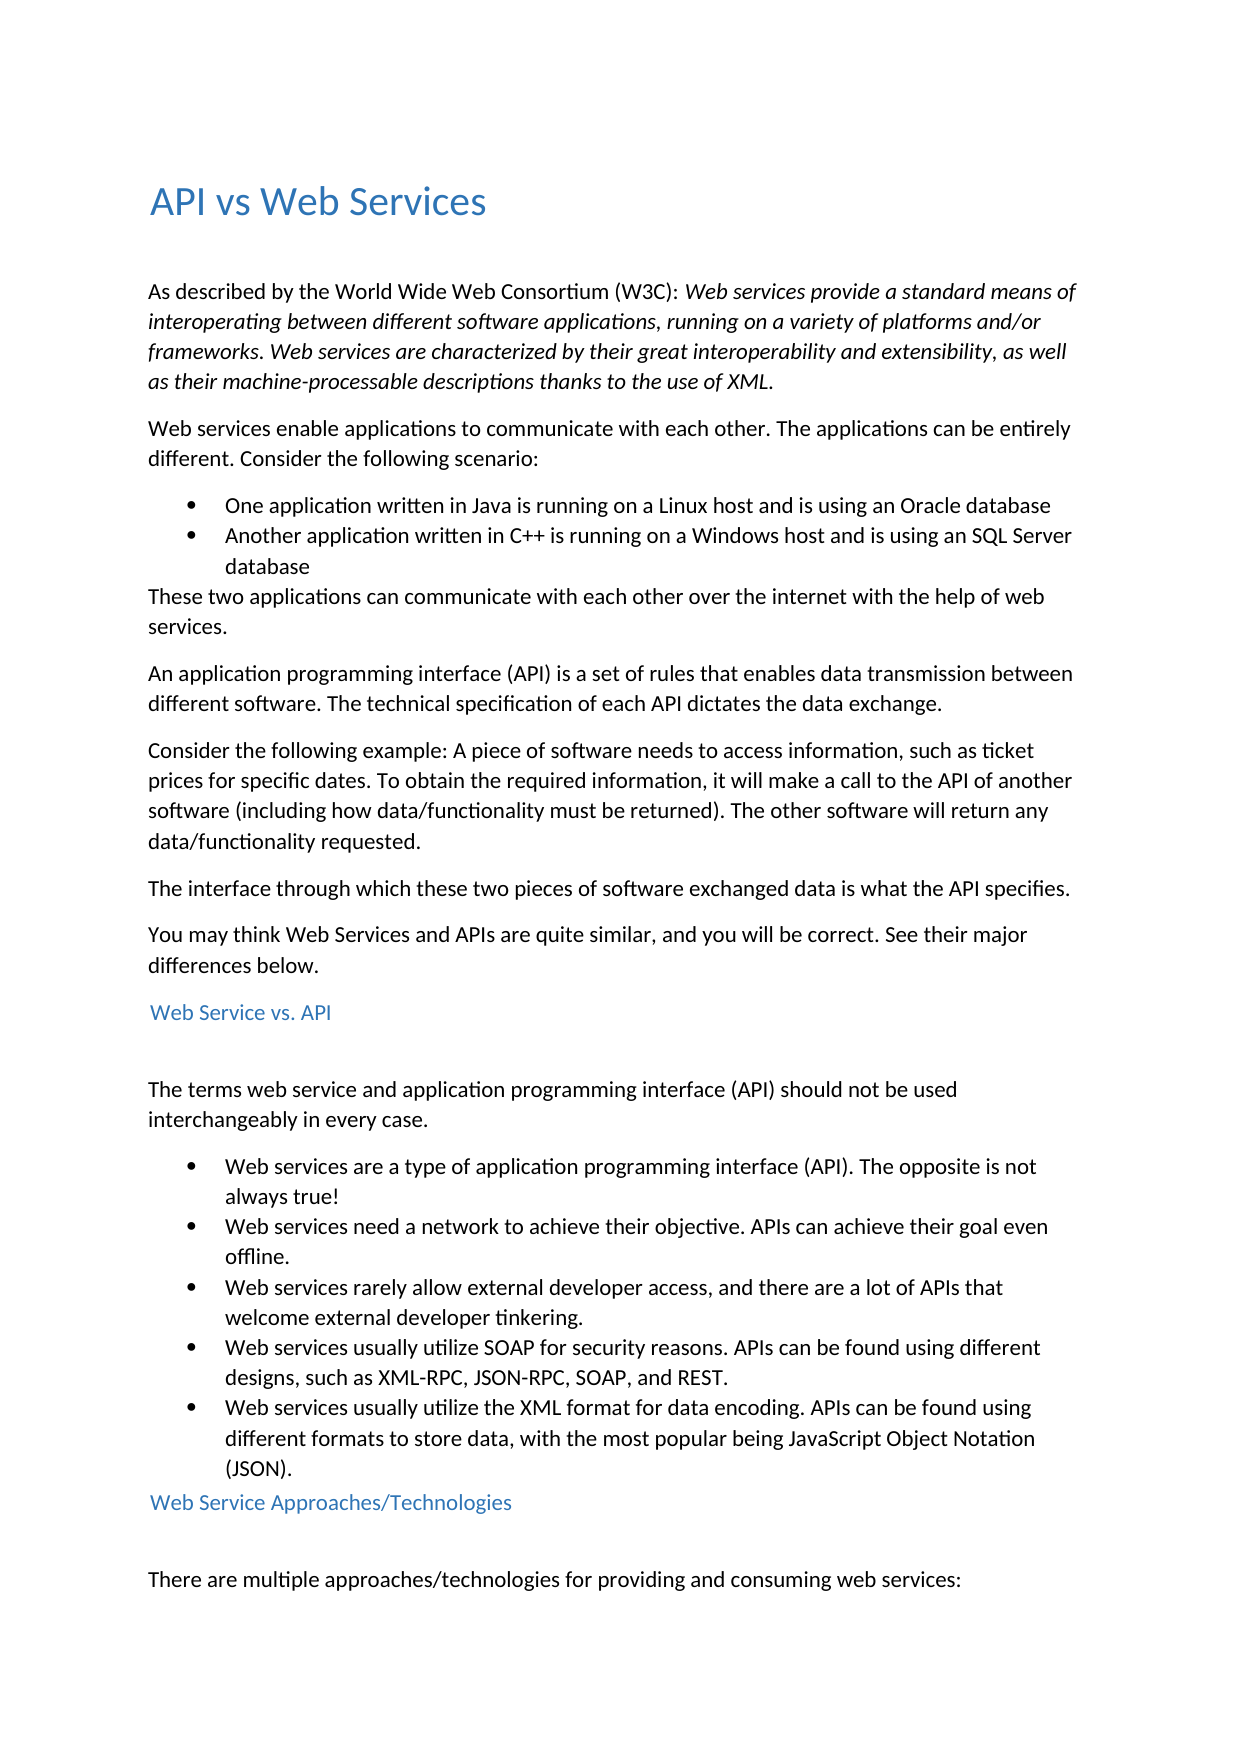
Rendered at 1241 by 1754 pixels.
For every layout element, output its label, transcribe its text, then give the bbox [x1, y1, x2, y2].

text Web services enable applications to communicate with each other. The applications can be entirely different. Consider the following scenario: [148, 414, 1092, 472]
text An application programming interface (API) is a set of rules that enables data transmission between different software. The technical specification of each API dictates the data exchange. [148, 659, 1092, 717]
text You may think Web Services and APIs are quite similar, and you will be correct. See their major differences below. [148, 921, 1092, 979]
text As described by the World Wide Web Consortium (W3C): Web services provide a standard means of interoperating between different software applications, running on a variety of platforms and/or frameworks. Web services are characterized by their great interoperability and extensibility, as well as their machine-processable descriptions thanks to the use of XML. [148, 277, 1092, 395]
subtitle API vs Web Services [150, 175, 1090, 226]
list Web services rarely allow external developer access, and there are a lot of APIs that welcome external developer tinkering. [187, 1273, 1090, 1331]
text The interface through which these two pieces of software exchanged data is what the API specifies. [148, 874, 1092, 902]
text Consider the following example: A piece of software needs to access information, such as ticket prices for specific dates. To obtain the required information, it will make a call to the API of another software (including how data/functionality must be returned). The other software will return any data/functionality requested. [148, 736, 1092, 855]
text There are multiple approaches/technologies for providing and consuming web services: [148, 1565, 1092, 1593]
subtitle Web Service vs. API [150, 998, 1090, 1026]
list Web services need a network to achieve their objective. APIs can achieve their goal even offline. [187, 1212, 1090, 1270]
list One application written in Java is running on a Linux host and is using an Oracle database [187, 491, 1090, 519]
subtitle Web Service Approaches/Technologies [150, 1488, 1090, 1516]
list Web services usually utilize SOAP for security reasons. APIs can be found using different designs, such as XML-RPC, JSON-RPC, SOAP, and REST. [187, 1333, 1090, 1391]
list Web services usually utilize the XML format for data encoding. APIs can be found using different formats to store data, with the most popular being JavaScript Object Notation (JSON). [187, 1393, 1090, 1482]
text These two applications can communicate with each other over the internet with the help of web services. [148, 582, 1092, 640]
list Another application written in C++ is running on a Windows host and is using an SQL Server database [187, 522, 1090, 580]
text The terms web service and application programming interface (API) should not be used interchangeably in every case. [148, 1075, 1092, 1133]
list Web services are a type of application programming interface (API). The opposite is not always true! [187, 1152, 1090, 1210]
